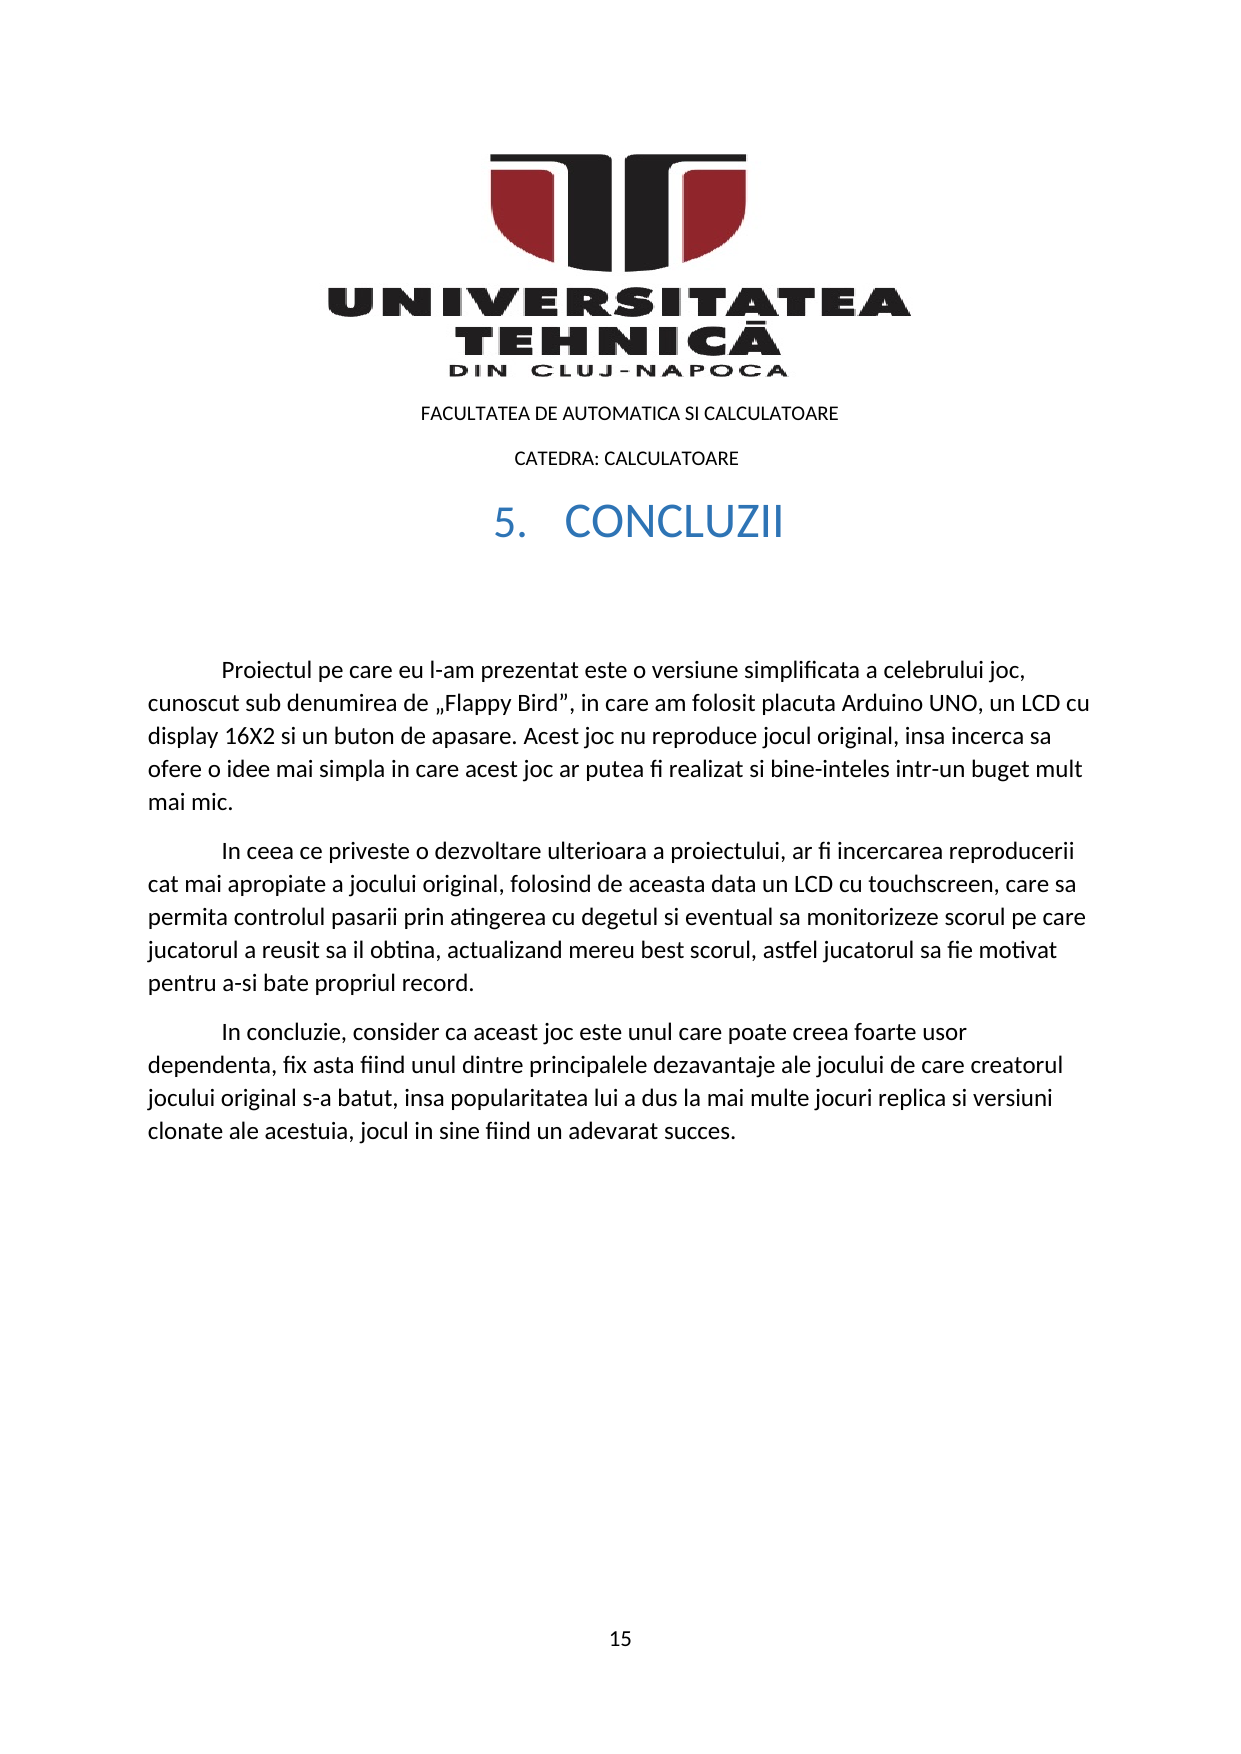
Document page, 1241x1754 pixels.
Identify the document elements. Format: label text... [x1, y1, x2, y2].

text CATEDRA: CALCULATOARE [295, 445, 1093, 470]
picture [318, 147, 922, 382]
text FACULTATEA DE AUTOMATICA SI CALCULATOARE [295, 401, 1093, 426]
text In ceea ce priveste o dezvoltare ulterioara a proiectului, ar fi incercarea reproducerii cat mai apropiate a jocului original, folosind de aceasta data un LCD cu touchscreen, care sa permita controlul pasarii prin atingerea cu degetul si eventual sa monitorizeze scorul pe care jucatorul a reusit sa il obtina, actualizand mereu best scorul, astfel jucatorul sa fie motivat pentru a-si bate propriul record. [148, 835, 1093, 997]
title CONCLUZII [185, 489, 1093, 550]
text In concluzie, consider ca aceast joc este unul care poate creea foarte usor dependenta, fix asta fiind unul dintre principalele dezavantaje ale jocului de care creatorul jocului original s-a batut, insa popularitatea lui a dus la mai multe jocuri replica si versiuni clonate ale acestuia, jocul in sine fiind un adevarat succes. [148, 1016, 1093, 1146]
text Proiectul pe care eu l-am prezentat este o versiune simplificata a celebrului joc, cunoscut sub denumirea de „Flappy Bird”, in care am folosit placuta Arduino UNO, un LCD cu display 16X2 si un buton de apasare. Acest joc nu reproduce jocul original, insa incerca sa ofere o idee mai simpla in care acest joc ar putea fi realizat si bine-inteles intr-un buget mult mai mic. [148, 654, 1093, 816]
